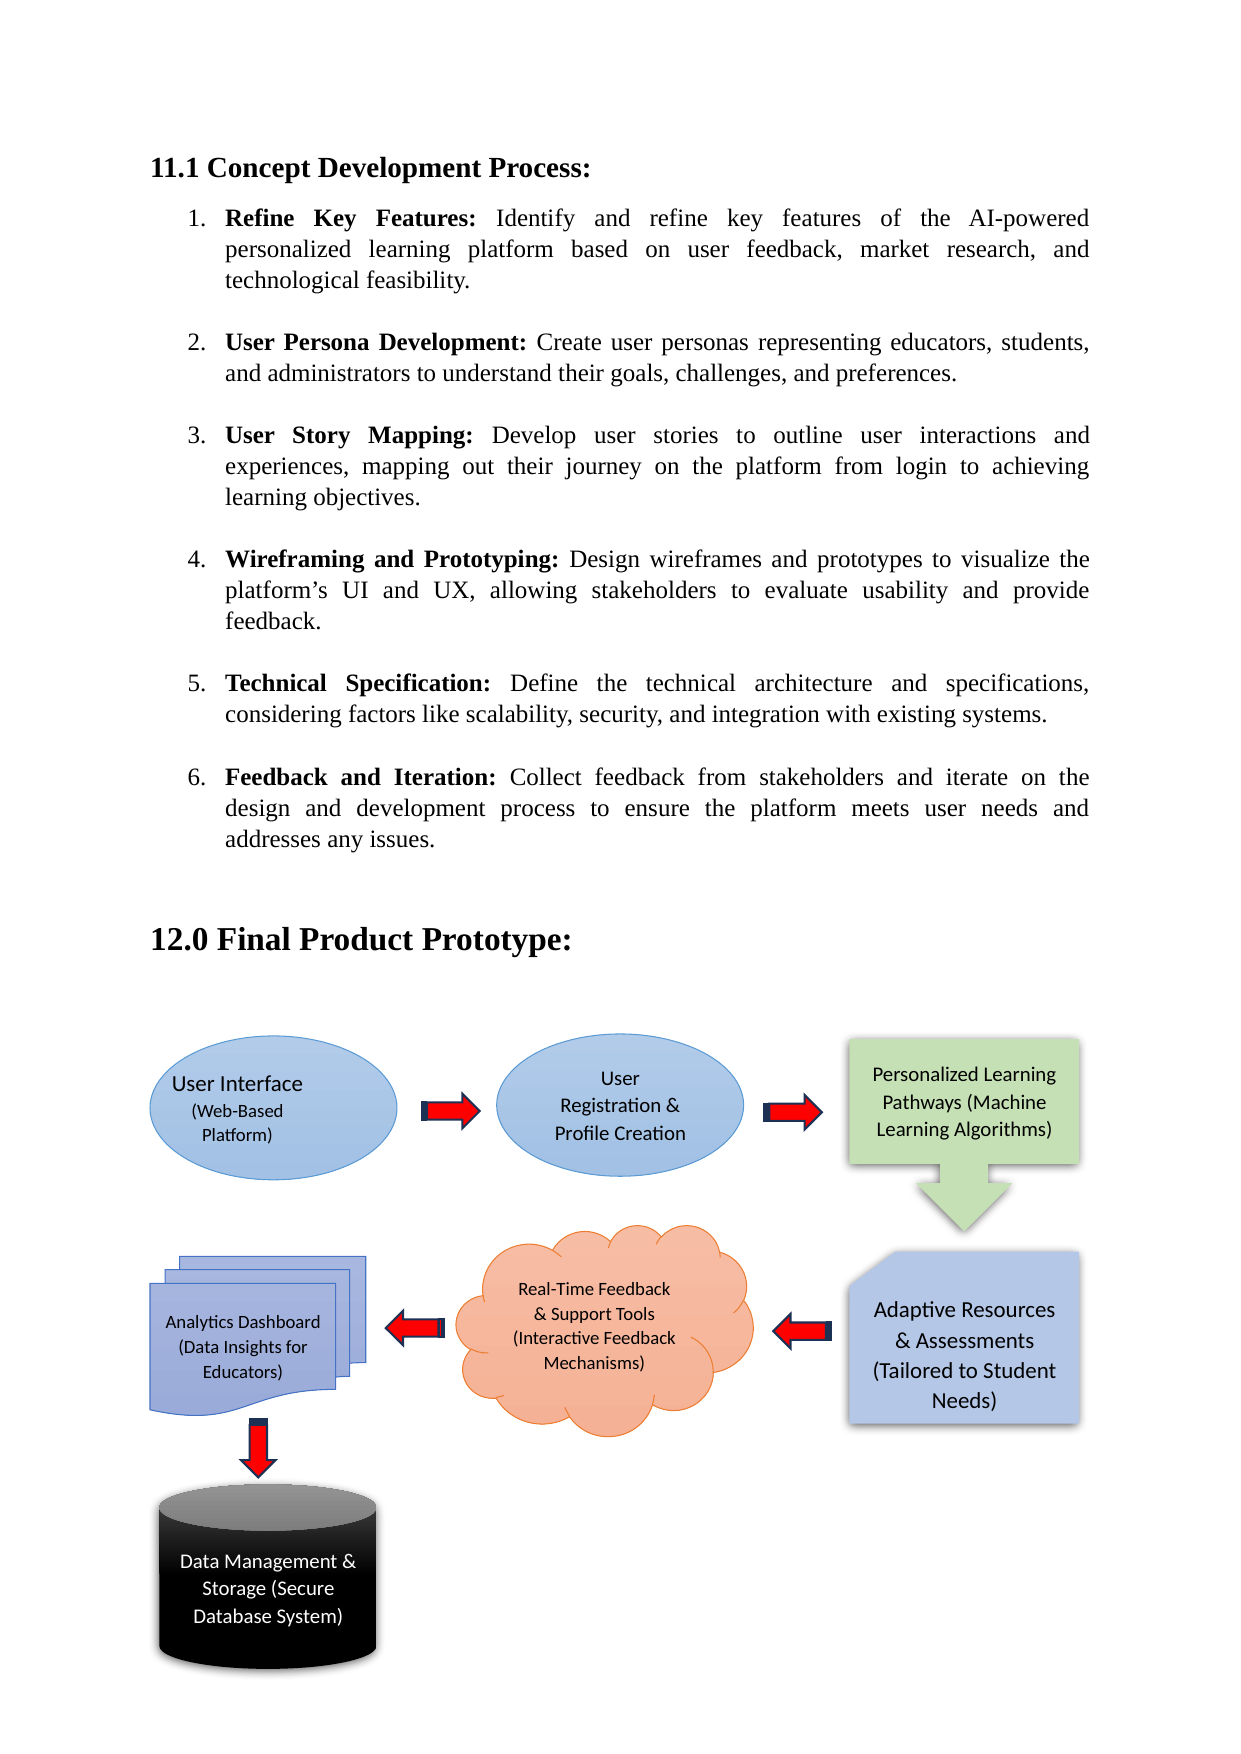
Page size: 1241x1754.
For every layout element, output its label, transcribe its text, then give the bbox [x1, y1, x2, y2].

text 12.0 Final Product Prototype: [150, 919, 1090, 957]
list Feedback and Iteration: Collect feedback from stakeholders and iterate on the design and development process to ensure the platform meets user needs and addresses any issues. [187, 762, 1090, 852]
list Refine Key Features: Identify and refine key features of the AI-powered personalized learning platform based on user feedback, market research, and technological feasibility. [187, 203, 1090, 294]
list Technical Specification: Define the technical architecture and specifications, considering factors like scalability, security, and integration with existing systems. [187, 668, 1090, 728]
list User Story Mapping: Develop user stories to outline user interactions and experiences, mapping out their journey on the platform from login to achieving learning objectives. [187, 420, 1090, 511]
list Wireframing and Prototyping: Design wireframes and prototypes to visualize the platform’s UI and UX, allowing stakeholders to evaluate usability and provide feedback. [187, 544, 1090, 635]
list User Persona Development: Create user personas representing educators, students, and administrators to understand their goals, challenges, and preferences. [187, 327, 1090, 387]
text 11.1 Concept Development Process: [150, 150, 1090, 183]
